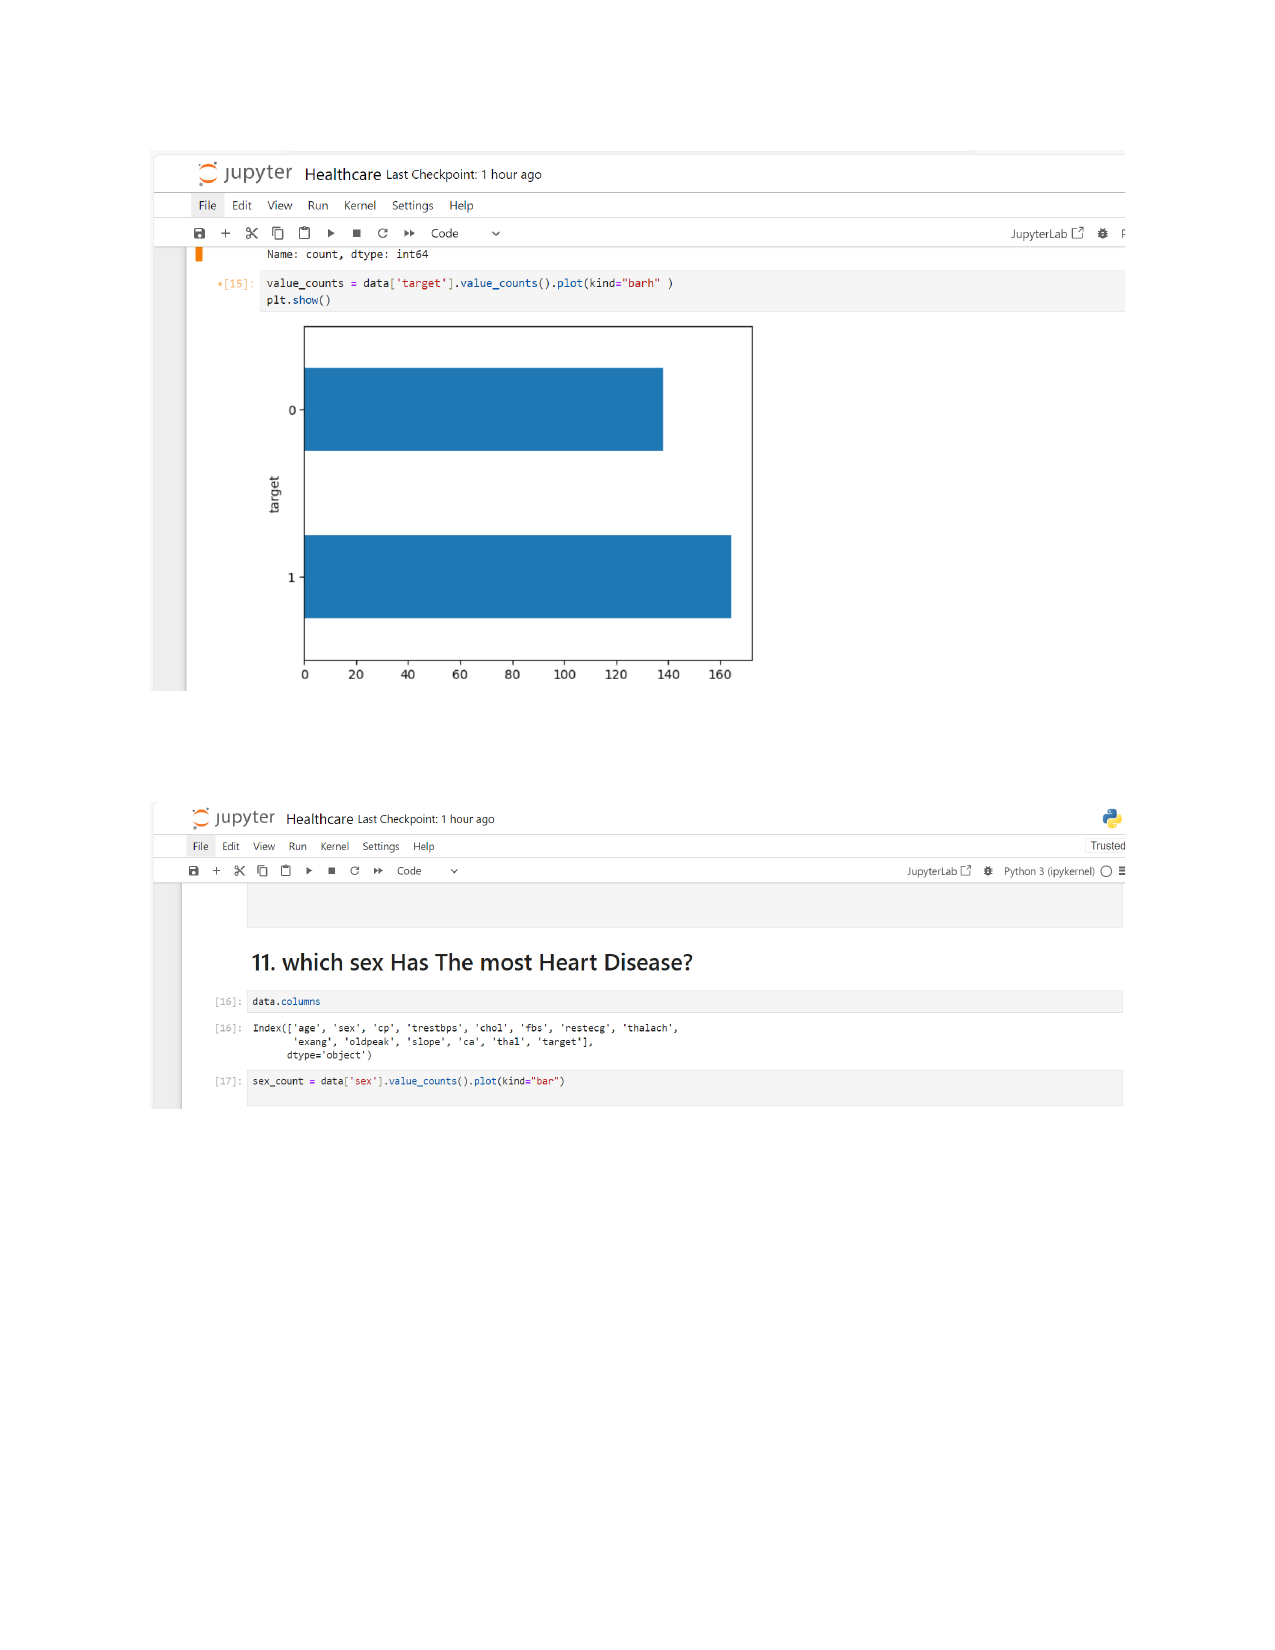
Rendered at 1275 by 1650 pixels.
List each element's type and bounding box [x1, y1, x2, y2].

picture [150, 802, 1125, 1109]
picture [150, 150, 1125, 691]
